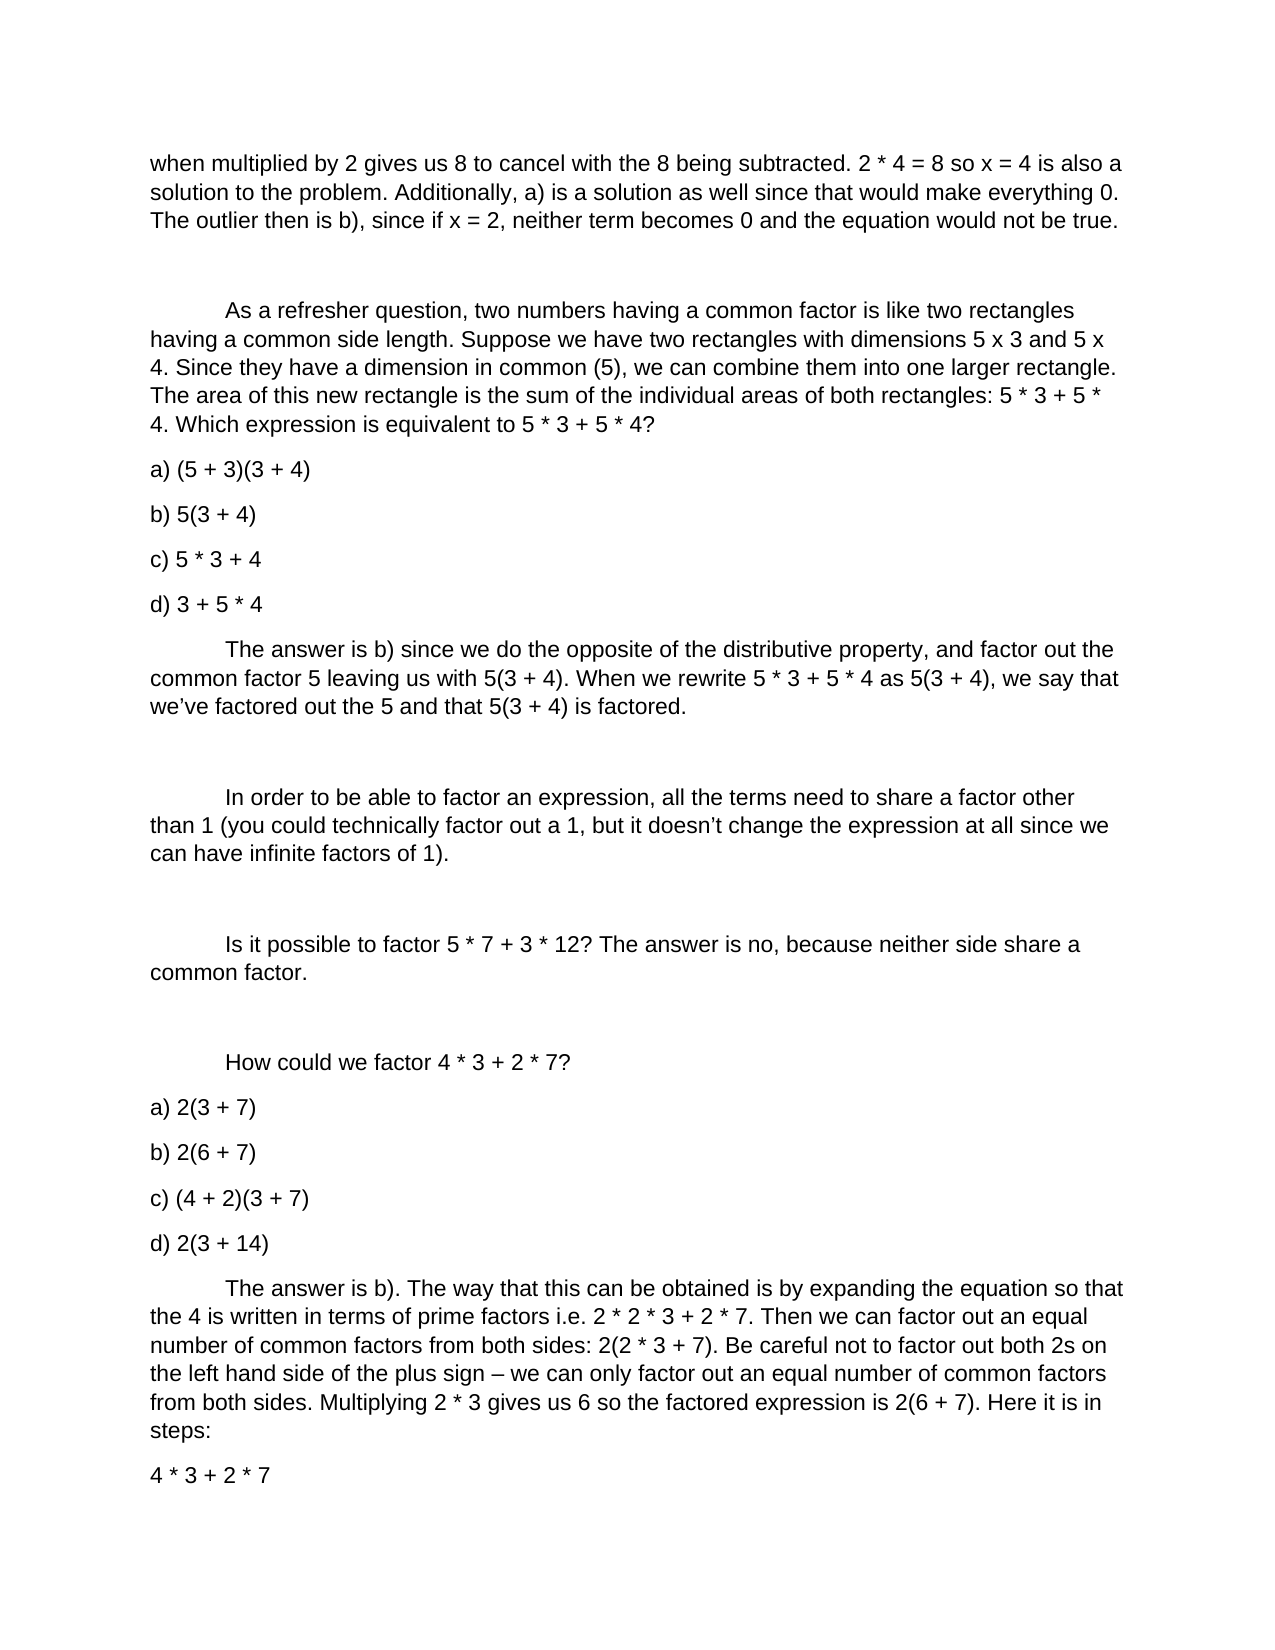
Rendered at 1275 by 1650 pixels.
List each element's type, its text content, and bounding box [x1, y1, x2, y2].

text b) 5(3 + 4) [150, 501, 1125, 527]
text The answer is b) since we do the opposite of the distributive property, and factor out the common factor 5 leaving us with 5(3 + 4). When we rewrite 5 * 3 + 5 * 4 as 5(3 + 4), we say that we’ve factored out the 5 and that 5(3 + 4) is factored. [150, 636, 1125, 719]
text Is it possible to factor 5 * 7 + 3 * 12? The answer is no, because neither side share a common factor. [150, 931, 1125, 985]
text a) 2(3 + 7) [150, 1094, 1125, 1121]
text d) 3 + 5 * 4 [150, 591, 1125, 618]
text c) (4 + 2)(3 + 7) [150, 1184, 1125, 1211]
text In order to be able to factor an expression, all the terms need to share a factor other than 1 (you could technically factor out a 1, but it doesn’t change the expression at all since we can have infinite factors of 1). [150, 783, 1125, 867]
text b) 2(6 + 7) [150, 1139, 1125, 1166]
text a) (5 + 3)(3 + 4) [150, 456, 1125, 482]
text 4 * 3 + 2 * 7 [150, 1462, 1125, 1488]
text How could we factor 4 * 3 + 2 * 7? [150, 1049, 1125, 1076]
text d) 2(3 + 14) [150, 1229, 1125, 1256]
text As a refresher question, two numbers having a common factor is like two rectangles having a common side length. Suppose we have two rectangles with dimensions 5 x 3 and 5 x 4. Since they have a dimension in common (5), we can combine them into one larger rectangle. The area of this new rectangle is the sum of the individual areas of both rectangles: 5 * 3 + 5 * 4. Which expression is equivalent to 5 * 3 + 5 * 4? [150, 297, 1125, 437]
text c) 5 * 3 + 4 [150, 546, 1125, 572]
